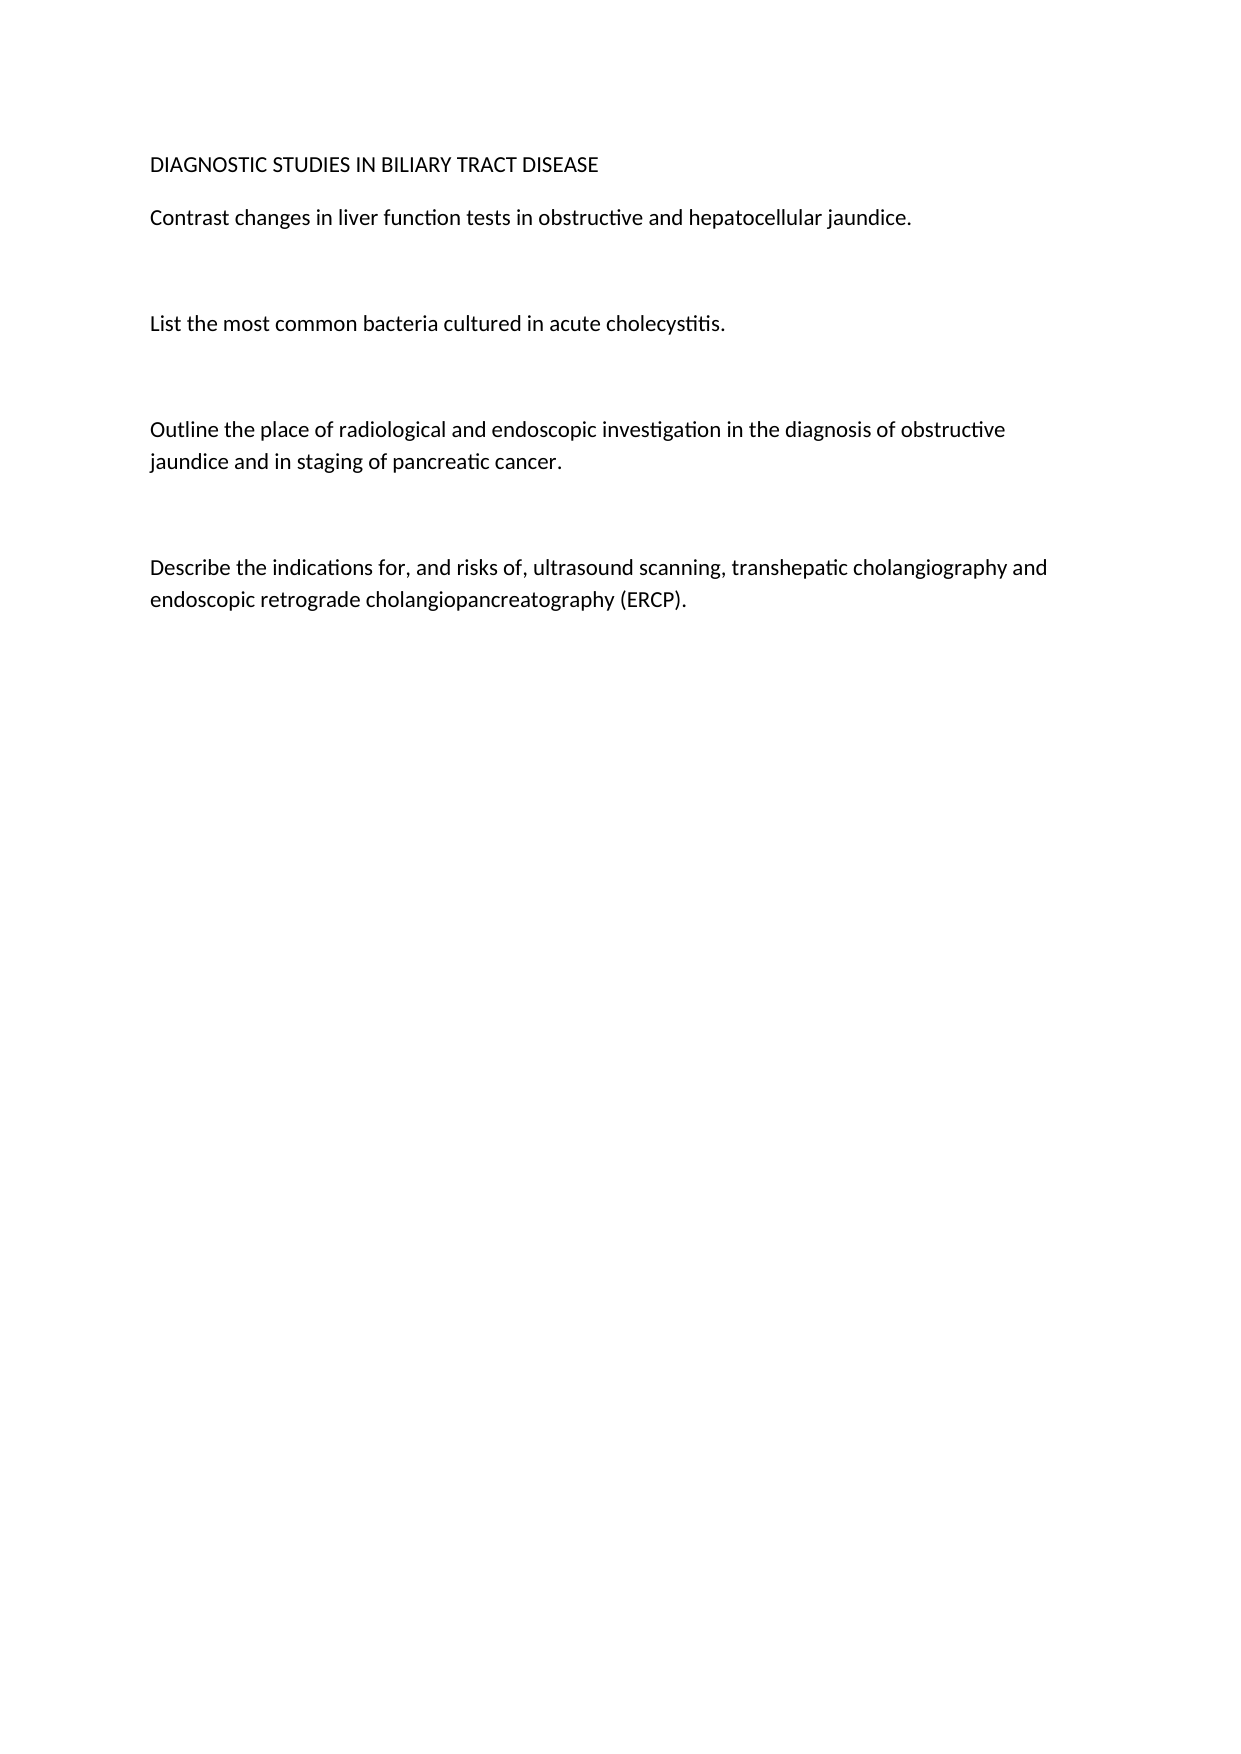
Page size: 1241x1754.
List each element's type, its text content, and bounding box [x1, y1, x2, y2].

text Contrast changes in liver function tests in obstructive and hepatocellular jaundice. [150, 203, 1090, 231]
text Describe the indications for, and risks of, ultrasound scanning, transhepatic cholangiography and endoscopic retrograde cholangiopancreatography (ERCP). [150, 553, 1090, 613]
text DIAGNOSTIC STUDIES IN BILIARY TRACT DISEASE [150, 150, 1090, 178]
text List the most common bacteria cultured in acute cholecystitis. [150, 309, 1090, 337]
text Outline the place of radiological and endoscopic investigation in the diagnosis of obstructive jaundice and in staging of pancreatic cancer. [150, 415, 1090, 475]
